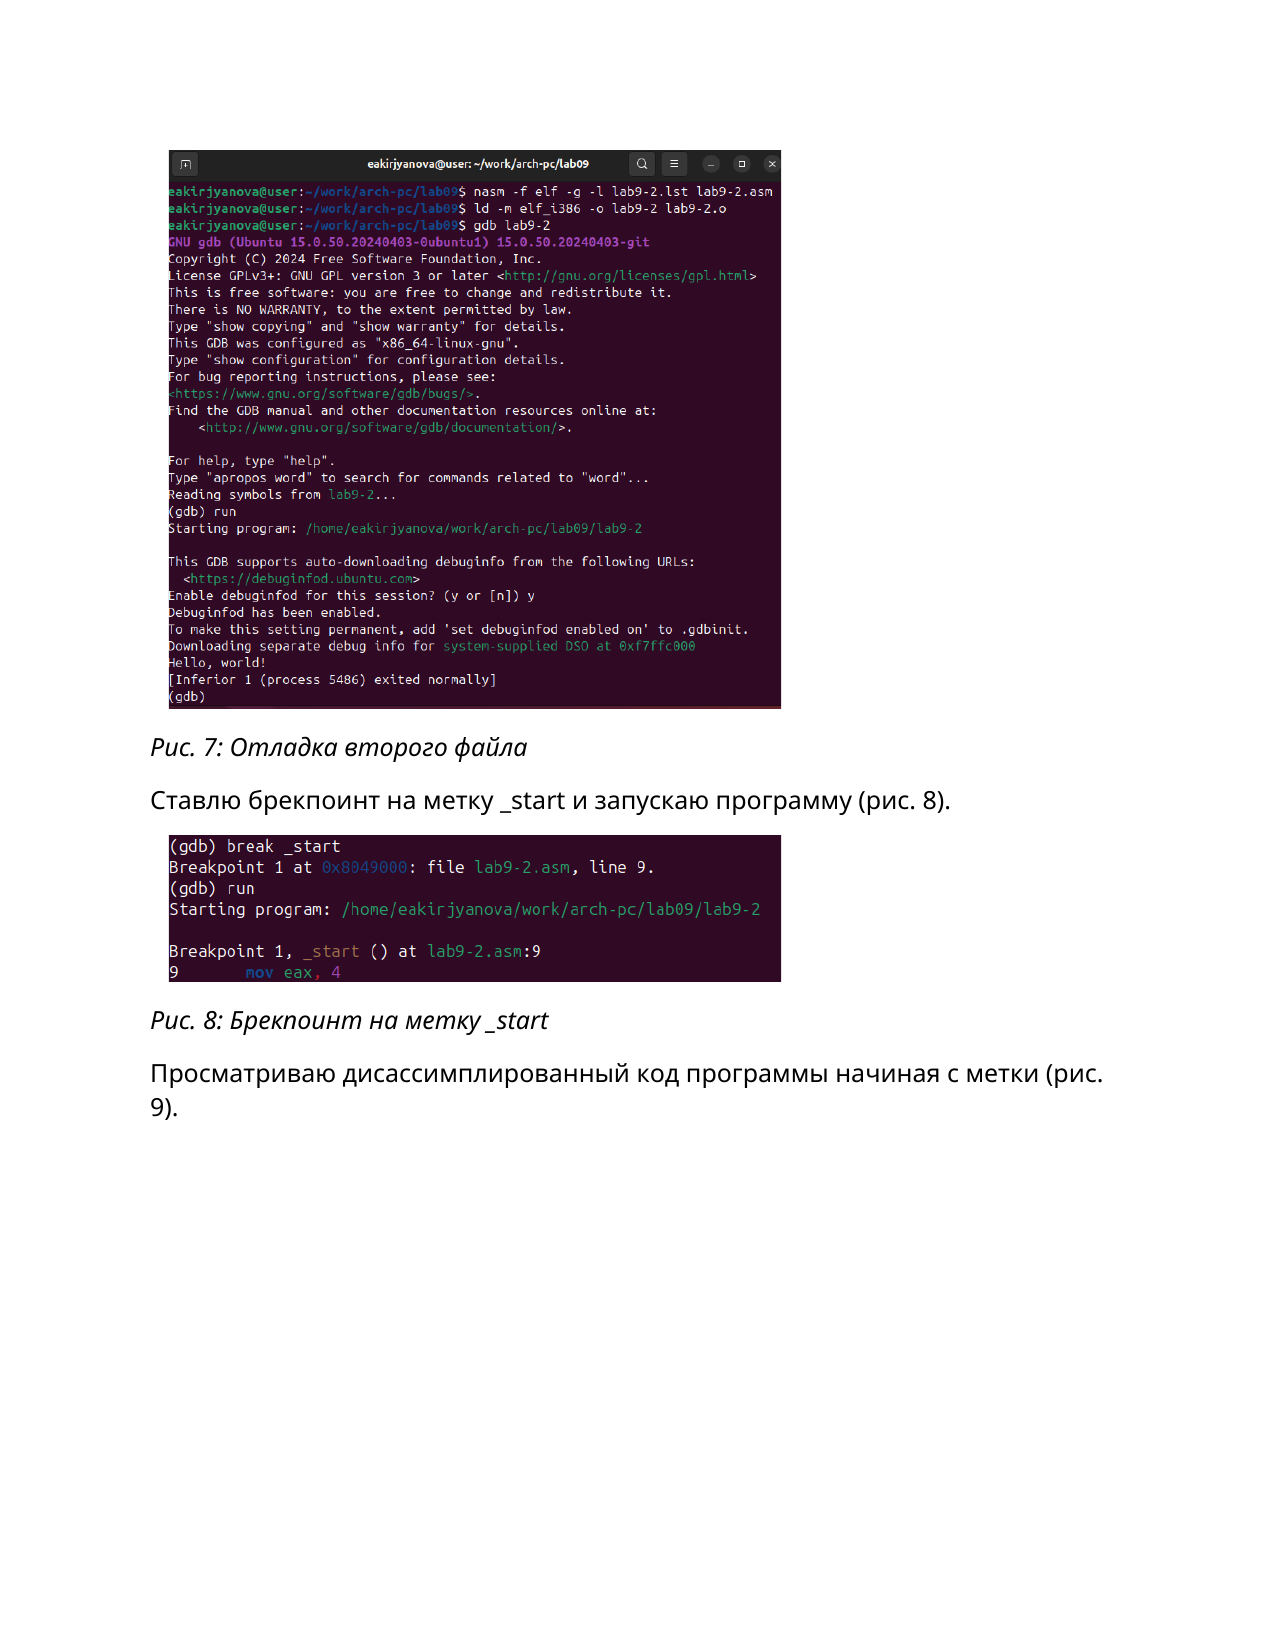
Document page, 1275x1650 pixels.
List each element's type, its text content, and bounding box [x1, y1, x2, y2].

picture [168, 150, 782, 709]
text Просматриваю дисассимплированный код программы начиная с метки (рис. 9). [150, 1056, 1125, 1124]
text Рис. 7: Отладка второго файла [150, 730, 1125, 764]
text Рис. 8: Брекпоинт на метку _start [150, 1003, 1125, 1037]
text Ставлю брекпоинт на метку _start и запускаю программу (рис. 8). [150, 783, 1125, 817]
picture [168, 835, 782, 982]
